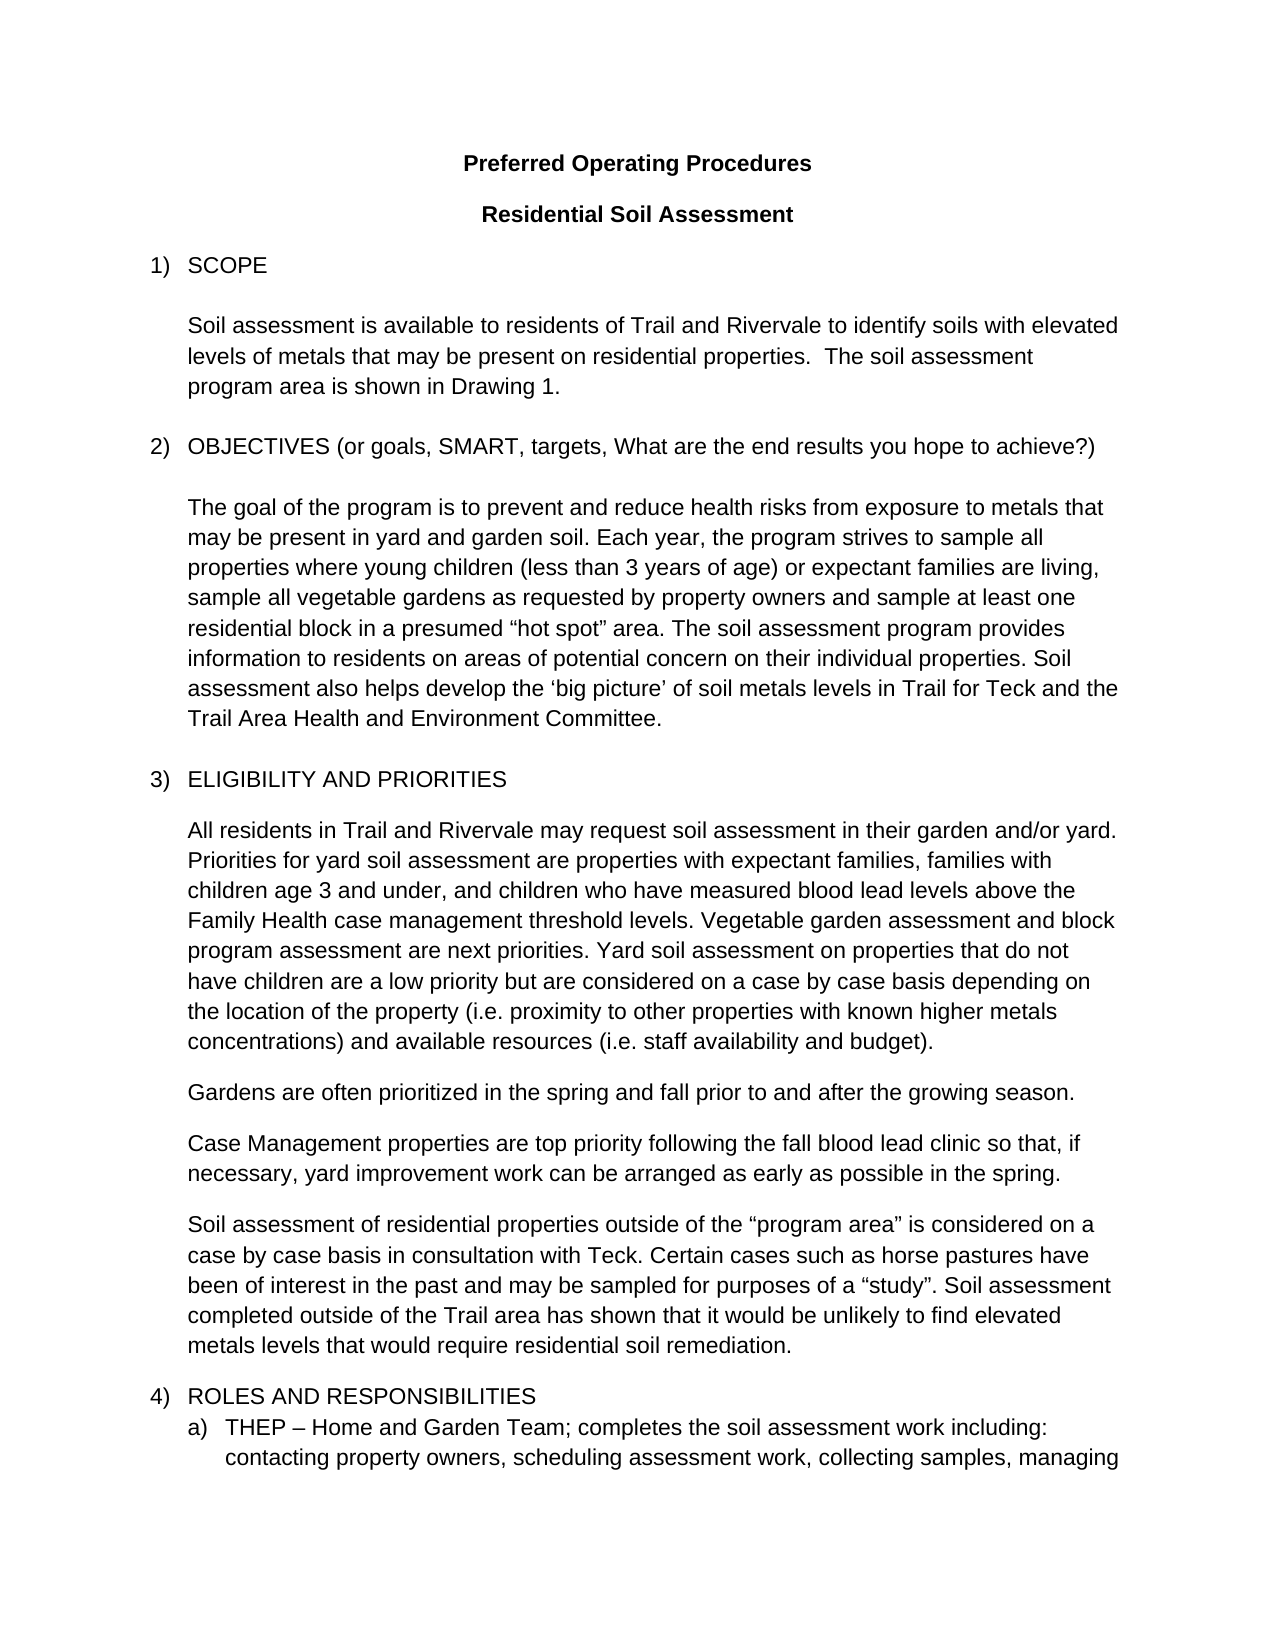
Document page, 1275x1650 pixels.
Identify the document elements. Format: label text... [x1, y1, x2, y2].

text Preferred Operating Procedures [150, 150, 1125, 176]
text Residential Soil Assessment [150, 201, 1125, 227]
text Soil assessment of residential properties outside of the “program area” is considered on a case by case basis in consultation with Teck. Certain cases such as horse pastures have been of interest in the past and may be sampled for purposes of a “study”. Soil assessment completed outside of the Trail area has shown that it would be unlikely to find elevated metals levels that would require residential soil remediation. [187, 1211, 1125, 1359]
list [187, 1413, 1125, 1470]
text Case Management properties are top priority following the fall blood lead clinic so that, if necessary, yard improvement work can be arranged as early as possible in the spring. [187, 1130, 1125, 1187]
list OBJECTIVES (or goals, SMART, targets, What are the end results you hope to achieve?) [150, 433, 1125, 460]
list The goal of the program is to prevent and reduce health risks from exposure to metals that may be present in yard and garden soil. Each year, the program strives to sample all properties where young children (less than 3 years of age) or expectant families are living, sample all vegetable gardens as requested by property owners and sample at least one residential block in a presumed “hot spot” area. The soil assessment program provides information to residents on areas of potential concern on their individual properties. Soil assessment also helps develop the ‘big picture’ of soil metals levels in Trail for Teck and the Trail Area Health and Environment Committee. [187, 494, 1125, 732]
list Soil assessment is available to residents of Trail and Rivervale to identify soils with elevated levels of metals that may be present on residential properties. The soil assessment program area is shown in Drawing 1. [187, 312, 1125, 399]
text Gardens are often prioritized in the spring and fall prior to and after the growing season. [187, 1079, 1125, 1106]
list ROLES AND RESPONSIBILITIES [150, 1383, 1125, 1410]
text All residents in Trail and Rivervale may request soil assessment in their garden and/or yard. Priorities for yard soil assessment are properties with expectant families, families with children age 3 and under, and children who have measured blood lead levels above the Family Health case management threshold levels. Vegetable garden assessment and block program assessment are next priorities. Yard soil assessment on properties that do not have children are a low priority but are considered on a case by case basis depending on the location of the property (i.e. proximity to other properties with known higher metals concentrations) and available resources (i.e. staff availability and budget). [187, 817, 1125, 1054]
list ELIGIBILITY AND PRIORITIES [150, 766, 1125, 792]
list SCOPE [150, 252, 1125, 278]
